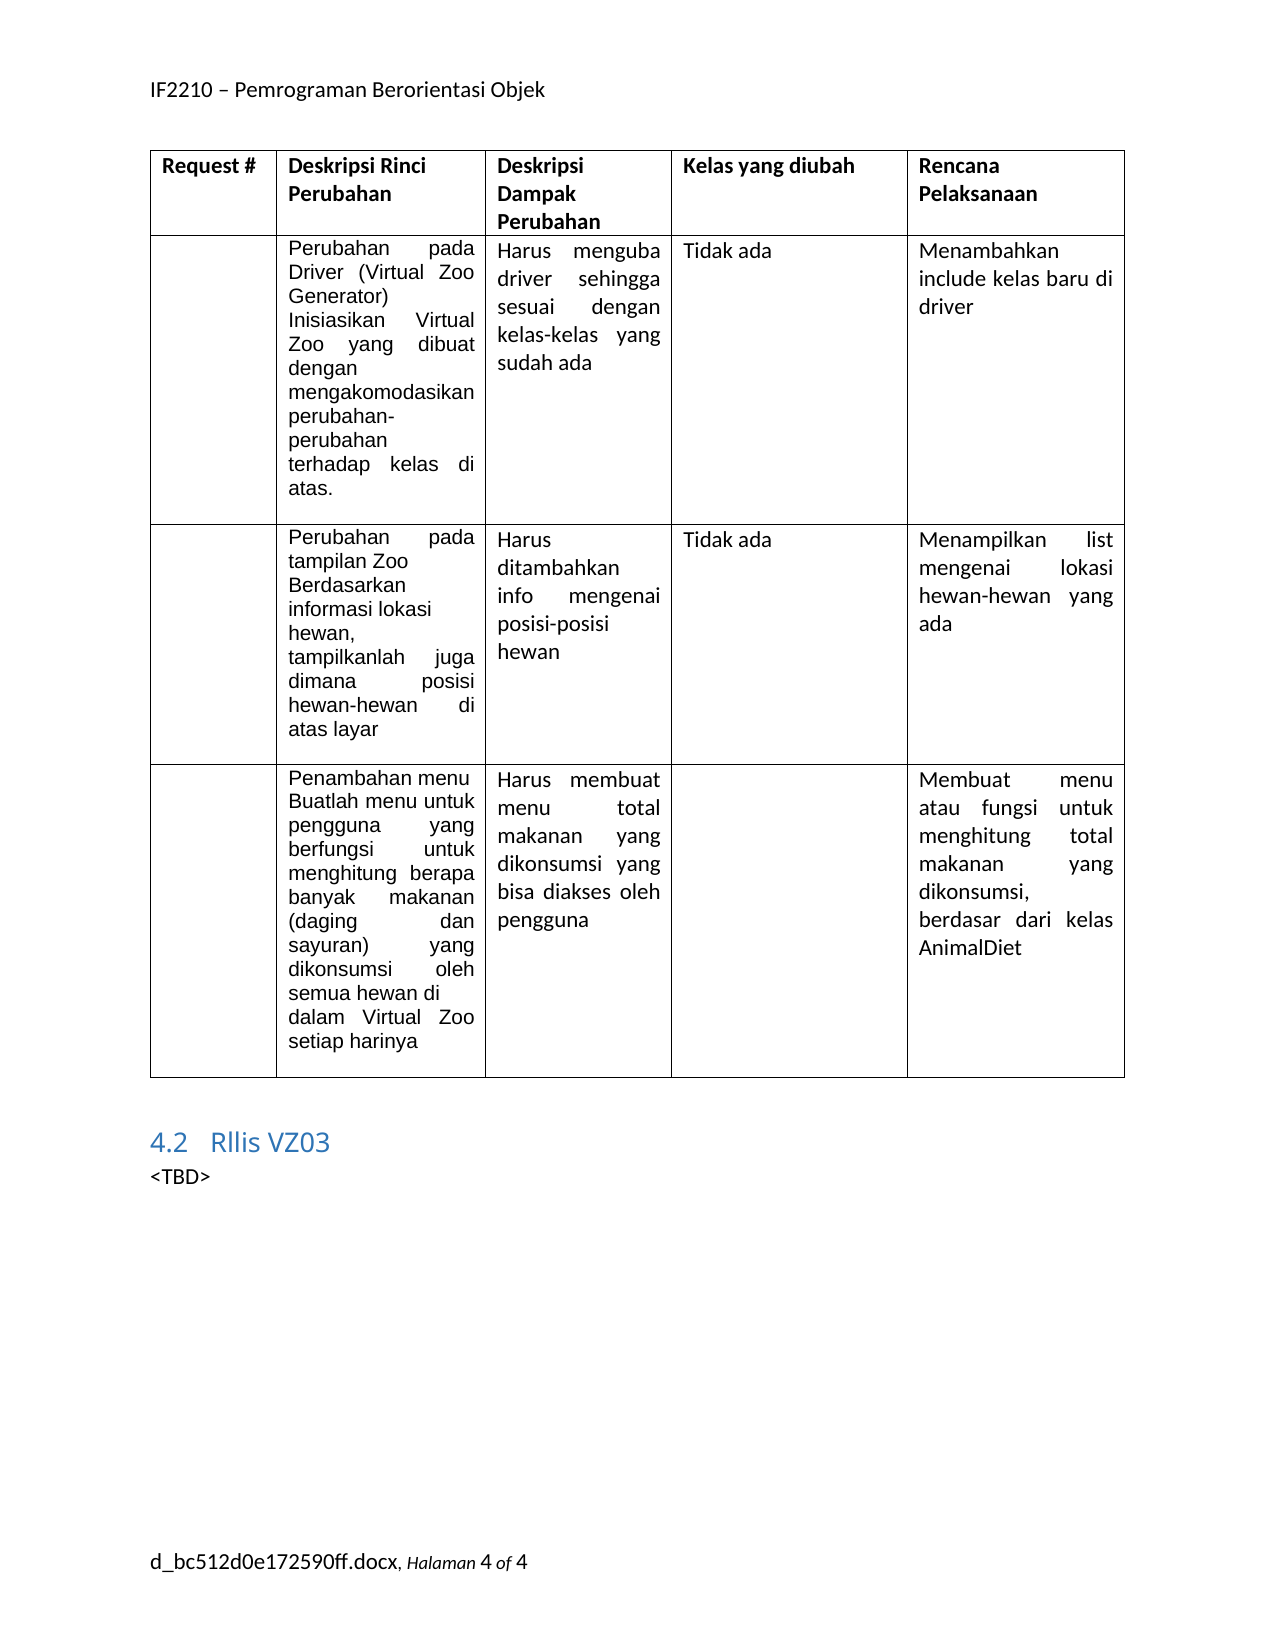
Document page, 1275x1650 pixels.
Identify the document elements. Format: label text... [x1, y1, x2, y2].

subtitle Rllis VZ03 [150, 1124, 1125, 1161]
text <TBD> [150, 1162, 1125, 1191]
table_cell Tidak ada [672, 236, 907, 524]
table_cell Perubahan pada tampilan Zoo Berdasarkan informasi lokasi hewan, tampilkanlah juga dimana posisi hewan-hewan di atas layar [277, 525, 485, 764]
table_cell [151, 236, 276, 524]
table_cell Harus membuat menu total makanan yang dikonsumsi yang bisa diakses oleh pengguna [486, 765, 671, 1077]
table_header Deskripsi Rinci Perubahan [277, 151, 485, 235]
table_header Rencana Pelaksanaan [908, 151, 1124, 235]
table_header Kelas yang diubah [672, 151, 907, 235]
table_cell Harus menguba driver sehingga sesuai dengan kelas-kelas yang sudah ada [486, 236, 671, 524]
table_cell [151, 765, 276, 1077]
table_header Request # [151, 151, 276, 235]
table_cell Menampilkan list mengenai lokasi hewan-hewan yang ada [908, 525, 1124, 764]
table_cell Membuat menu atau fungsi untuk menghitung total makanan yang dikonsumsi, berdasar dari kelas AnimalDiet [908, 765, 1124, 1077]
table_cell Harus ditambahkan info mengenai posisi-posisi hewan [486, 525, 671, 764]
table_cell [672, 765, 907, 1077]
table_cell Penambahan menu Buatlah menu untuk pengguna yang berfungsi untuk menghitung berapa banyak makanan (daging dan sayuran) yang dikonsumsi oleh semua hewan di dalam Virtual Zoo setiap harinya [277, 765, 485, 1077]
table_cell Tidak ada [672, 525, 907, 764]
table_cell Menambahkan include kelas baru di driver [908, 236, 1124, 524]
table_cell Perubahan pada Driver (Virtual Zoo Generator) Inisiasikan Virtual Zoo yang dibuat dengan mengakomodasikan perubahan-perubahan terhadap kelas di atas. [277, 236, 485, 524]
table_header Deskripsi Dampak Perubahan [486, 151, 671, 235]
table_cell [151, 525, 276, 764]
